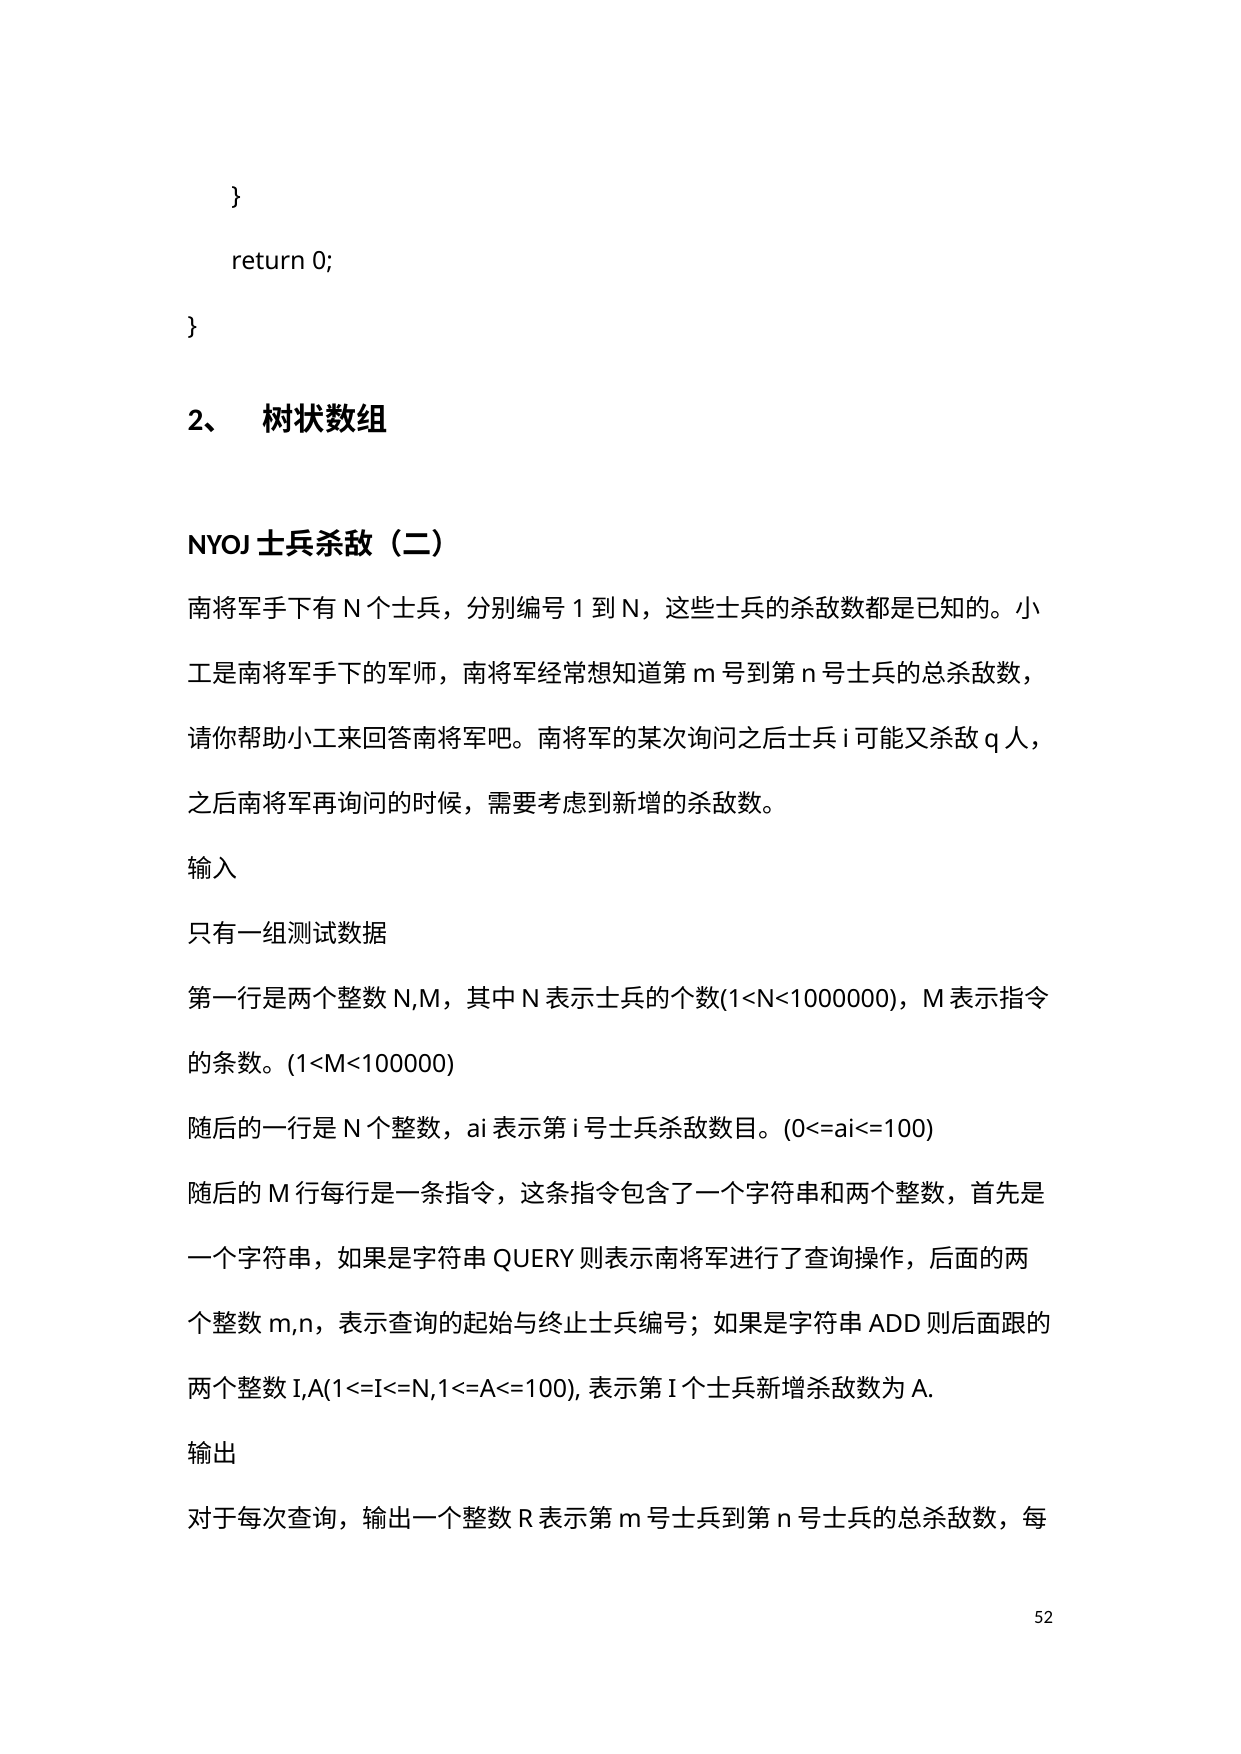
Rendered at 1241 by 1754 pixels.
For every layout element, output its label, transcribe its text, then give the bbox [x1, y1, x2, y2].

text 输入 [187, 834, 1053, 899]
text 随后的一行是N个整数，ai表示第i号士兵杀敌数目。(0<=ai<=100) [187, 1094, 1053, 1159]
text 南将军手下有N个士兵，分别编号1到N，这些士兵的杀敌数都是已知的。小工是南将军手下的军师，南将军经常想知道第m号到第n号士兵的总杀敌数，请你帮助小工来回答南将军吧。南将军的某次询问之后士兵i可能又杀敌q人，之后南将军再询问的时候，需要考虑到新增的杀敌数。 [187, 574, 1053, 834]
text 输出 [187, 1419, 1053, 1484]
text 随后的M行每行是一条指令，这条指令包含了一个字符串和两个整数，首先是一个字符串，如果是字符串QUERY则表示南将军进行了查询操作，后面的两个整数 m,n，表示查询的起始与终止士兵编号；如果是字符串ADD则后面跟的两个整数I,A(1<=I<=N,1<=A<=100), 表示第I个士兵新增杀敌数为A. [187, 1159, 1053, 1419]
text 只有一组测试数据 [187, 899, 1053, 964]
text } [187, 162, 1053, 227]
text return 0; [187, 227, 1053, 292]
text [187, 1484, 1053, 1549]
subtitle 树状数组 [187, 384, 1053, 449]
text 第一行是两个整数N,M，其中N表示士兵的个数(1<N<1000000)，M表示指令的条数。(1<M<100000) [187, 964, 1053, 1094]
text NYOJ 士兵杀敌（二） [187, 509, 1053, 574]
text } [187, 292, 1053, 357]
